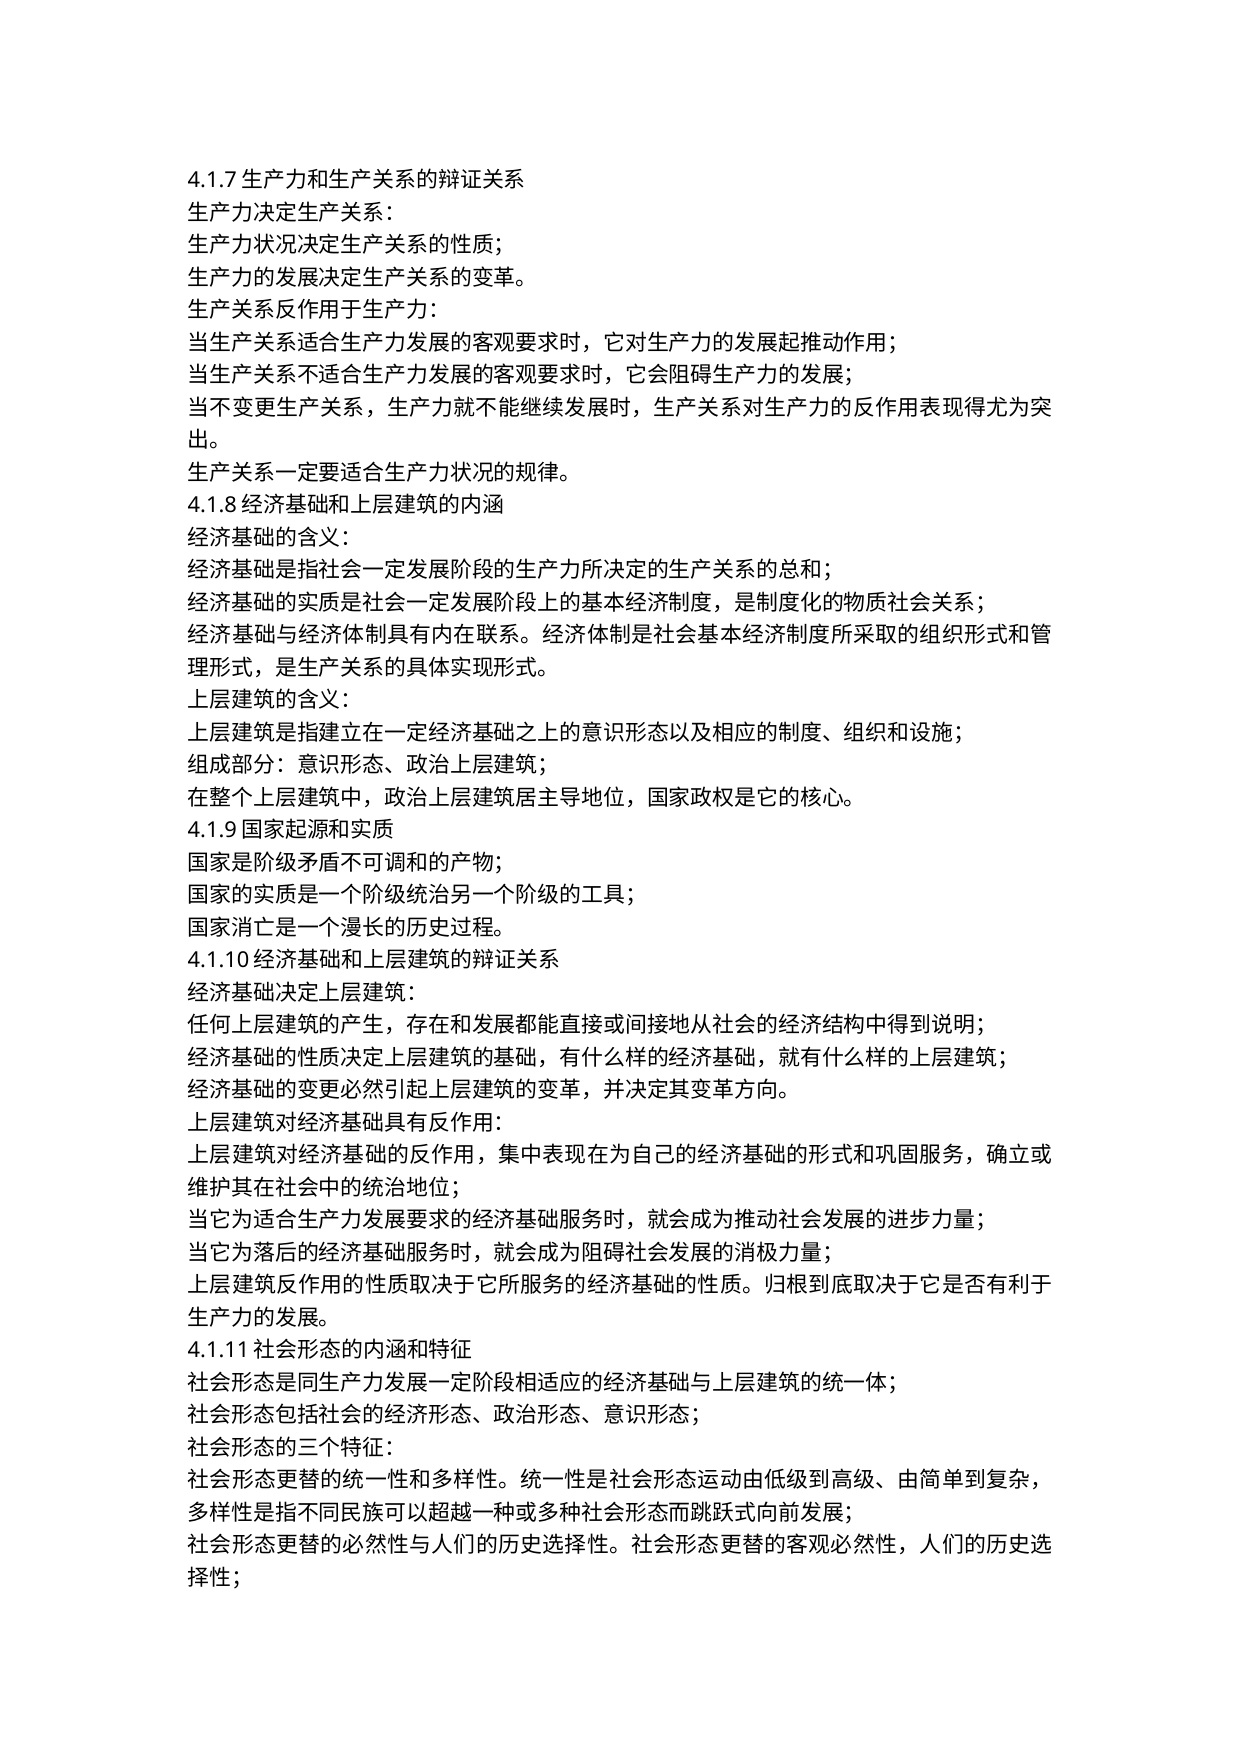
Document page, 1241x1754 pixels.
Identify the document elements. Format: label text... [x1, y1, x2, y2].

text 生产力的发展决定生产关系的变革。 [187, 259, 1053, 292]
text 生产关系一定要适合生产力状况的规律。 [187, 454, 1053, 487]
text 生产关系反作用于生产力： [187, 292, 1053, 324]
text 社会形态包括社会的经济形态、政治形态、意识形态； [187, 1397, 1053, 1429]
text 经济基础的性质决定上层建筑的基础，有什么样的经济基础，就有什么样的上层建筑； [187, 1039, 1053, 1072]
text 社会形态更替的统一性和多样性。统一性是社会形态运动由低级到高级、由简单到复杂，多样性是指不同民族可以超越一种或多种社会形态而跳跃式向前发展； [187, 1462, 1053, 1527]
text 经济基础的实质是社会一定发展阶段上的基本经济制度，是制度化的物质社会关系； [187, 584, 1053, 617]
text 经济基础决定上层建筑： [187, 974, 1053, 1007]
text 组成部分：意识形态、政治上层建筑； [187, 747, 1053, 779]
text 上层建筑对经济基础具有反作用： [187, 1104, 1053, 1137]
text 当不变更生产关系，生产力就不能继续发展时，生产关系对生产力的反作用表现得尤为突出。 [187, 389, 1053, 454]
text 当它为落后的经济基础服务时，就会成为阻碍社会发展的消极力量； [187, 1234, 1053, 1267]
text 国家消亡是一个漫长的历史过程。 [187, 909, 1053, 942]
text 上层建筑反作用的性质取决于它所服务的经济基础的性质。归根到底取决于它是否有利于生产力的发展。 [187, 1267, 1053, 1332]
text 生产力决定生产关系： [187, 194, 1053, 227]
text 当生产关系不适合生产力发展的客观要求时，它会阻碍生产力的发展； [187, 357, 1053, 389]
text 4.1.8经济基础和上层建筑的内涵 [187, 487, 1053, 519]
text 在整个上层建筑中，政治上层建筑居主导地位，国家政权是它的核心。 [187, 779, 1053, 812]
text 生产力状况决定生产关系的性质； [187, 227, 1053, 259]
text 上层建筑对经济基础的反作用，集中表现在为自己的经济基础的形式和巩固服务，确立或维护其在社会中的统治地位； [187, 1137, 1053, 1202]
text 国家的实质是一个阶级统治另一个阶级的工具； [187, 877, 1053, 909]
text 经济基础的变更必然引起上层建筑的变革，并决定其变革方向。 [187, 1072, 1053, 1104]
text 经济基础是指社会一定发展阶段的生产力所决定的生产关系的总和； [187, 552, 1053, 584]
text 当它为适合生产力发展要求的经济基础服务时，就会成为推动社会发展的进步力量； [187, 1202, 1053, 1234]
text 上层建筑的含义： [187, 682, 1053, 714]
text 上层建筑是指建立在一定经济基础之上的意识形态以及相应的制度、组织和设施； [187, 714, 1053, 747]
text 经济基础与经济体制具有内在联系。经济体制是社会基本经济制度所采取的组织形式和管理形式，是生产关系的具体实现形式。 [187, 617, 1053, 682]
text 社会形态是同生产力发展一定阶段相适应的经济基础与上层建筑的统一体； [187, 1364, 1053, 1397]
text 社会形态更替的必然性与人们的历史选择性。社会形态更替的客观必然性，人们的历史选择性； [187, 1527, 1053, 1592]
text 4.1.10经济基础和上层建筑的辩证关系 [187, 942, 1053, 974]
text 4.1.11社会形态的内涵和特征 [187, 1332, 1053, 1364]
text 经济基础的含义： [187, 519, 1053, 552]
text 国家是阶级矛盾不可调和的产物； [187, 844, 1053, 877]
text 4.1.9国家起源和实质 [187, 812, 1053, 844]
text 任何上层建筑的产生，存在和发展都能直接或间接地从社会的经济结构中得到说明； [187, 1007, 1053, 1039]
text 4.1.7生产力和生产关系的辩证关系 [187, 162, 1053, 194]
text 当生产关系适合生产力发展的客观要求时，它对生产力的发展起推动作用； [187, 324, 1053, 357]
text 社会形态的三个特征： [187, 1429, 1053, 1462]
